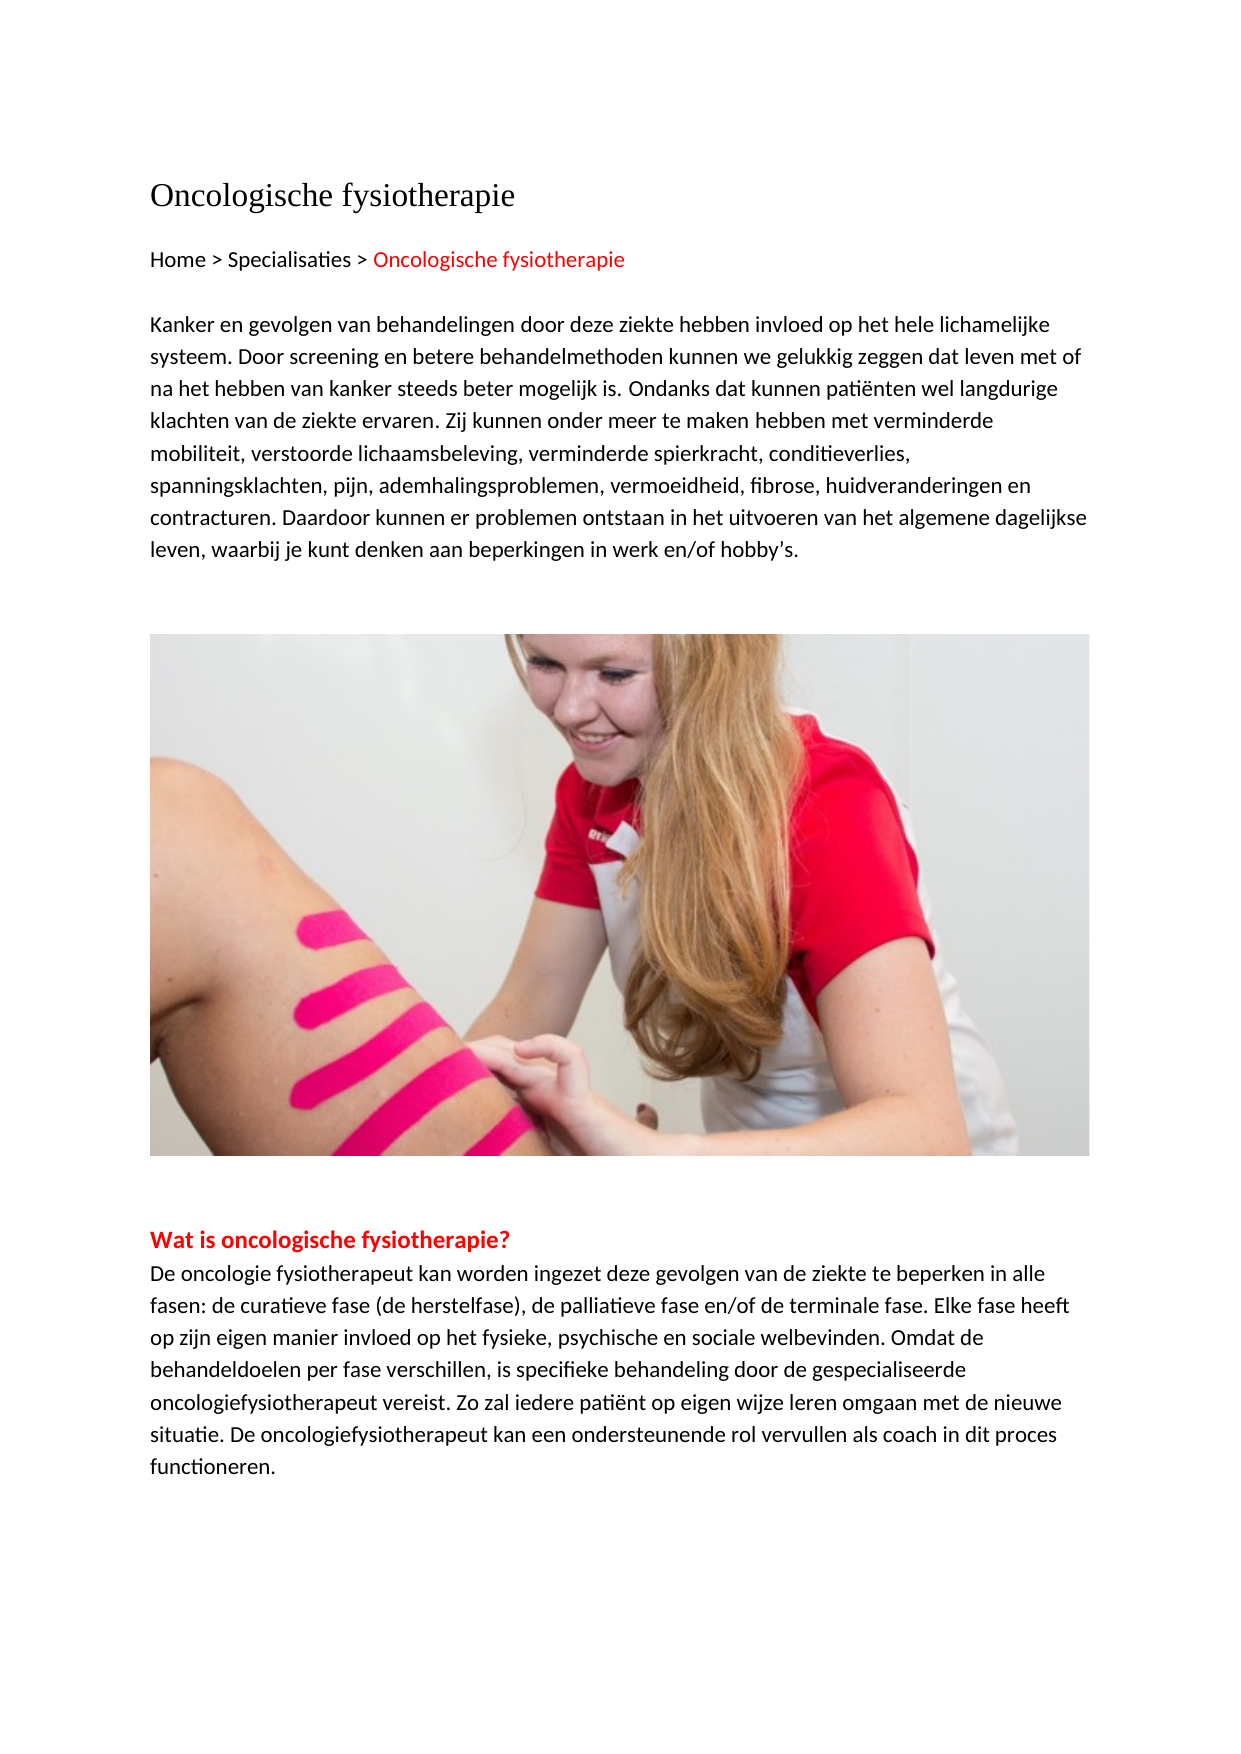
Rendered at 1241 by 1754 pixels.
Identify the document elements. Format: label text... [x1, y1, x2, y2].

text Home > Specialisaties > Oncologische fysiotherapie [150, 246, 1090, 273]
subtitle Oncologische fysiotherapie [150, 175, 1090, 213]
text Kanker en gevolgen van behandelingen door deze ziekte hebben invloed op het hele lichamelijke systeem. Door screening en betere behandelmethoden kunnen we gelukkig zeggen dat leven met of na het hebben van kanker steeds beter mogelijk is. Ondanks dat kunnen patiënten wel langdurige klachten van de ziekte ervaren. Zij kunnen onder meer te maken hebben met verminderde mobiliteit, verstoorde lichaamsbeleving, verminderde spierkracht, conditieverlies, spanningsklachten, pijn, ademhalingsproblemen, vermoeidheid, fibrose, huidveranderingen en contracturen. Daardoor kunnen er problemen ontstaan in het uitvoeren van het algemene dagelijkse leven, waarbij je kunt denken aan beperkingen in werk en/of hobby’s. [150, 310, 1090, 563]
text De oncologie fysiotherapeut kan worden ingezet deze gevolgen van de ziekte te beperken in alle fasen: de curatieve fase (de herstelfase), de palliatieve fase en/of de terminale fase. Elke fase heeft op zijn eigen manier invloed op het fysieke, psychische en sociale welbevinden. Omdat de behandeldoelen per fase verschillen, is specifieke behandeling door de gespecialiseerde oncologiefysiotherapeut vereist. Zo zal iedere patiënt op eigen wijze leren omgaan met de nieuwe situatie. De oncologiefysiotherapeut kan een ondersteunende rol vervullen als coach in dit proces functioneren. [150, 1259, 1090, 1480]
text Wat is oncologische fysiotherapie? [150, 1224, 1090, 1254]
picture [150, 634, 1090, 1156]
